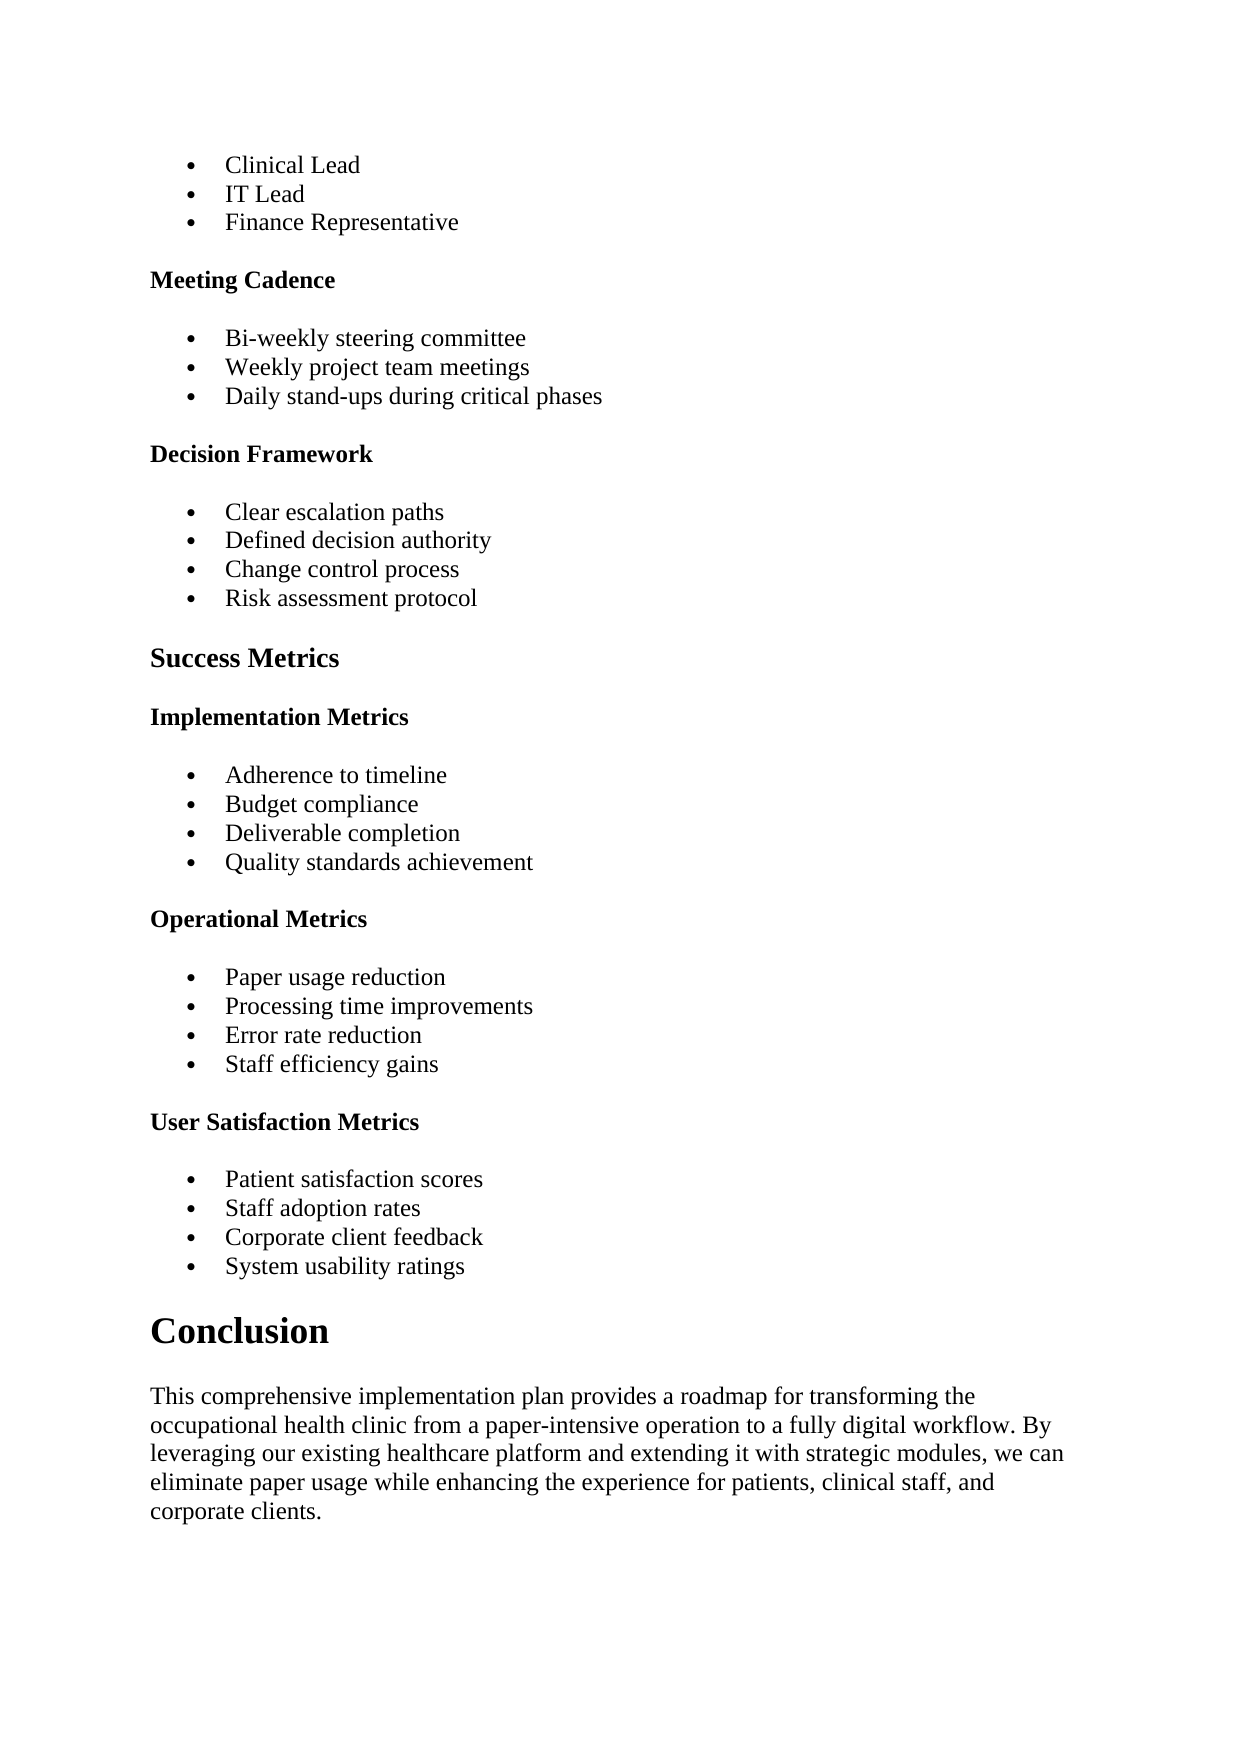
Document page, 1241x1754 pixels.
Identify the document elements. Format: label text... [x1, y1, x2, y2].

text Decision Framework [150, 439, 1090, 467]
text Operational Metrics [150, 904, 1090, 933]
list Change control process [187, 554, 1090, 583]
list Adherence to timeline [187, 760, 1090, 789]
list Processing time improvements [187, 991, 1090, 1020]
list Risk assessment protocol [187, 583, 1090, 612]
list IT Lead [187, 179, 1090, 207]
list Daily stand-ups during critical phases [187, 381, 1090, 409]
list Quality standards achievement [187, 847, 1090, 875]
list Staff efficiency gains [187, 1049, 1090, 1077]
text This comprehensive implementation plan provides a roadmap for transforming the occupational health clinic from a paper-intensive operation to a fully digital workflow. By leveraging our existing healthcare platform and extending it with strategic modules, we can eliminate paper usage while enhancing the experience for patients, clinical staff, and corporate clients. [150, 1381, 1090, 1525]
list Paper usage reduction [187, 962, 1090, 991]
text User Satisfaction Metrics [150, 1107, 1090, 1135]
list Weekly project team meetings [187, 352, 1090, 381]
text Implementation Metrics [150, 702, 1090, 731]
list Staff adoption rates [187, 1193, 1090, 1222]
text Meeting Cadence [150, 265, 1090, 294]
list Patient satisfaction scores [187, 1164, 1090, 1193]
list Corporate client feedback [187, 1222, 1090, 1251]
list Budget compliance [187, 789, 1090, 818]
list Defined decision authority [187, 525, 1090, 554]
list Bi-weekly steering committee [187, 323, 1090, 352]
list Clinical Lead [187, 150, 1090, 179]
text Success Metrics [150, 641, 1090, 673]
list Finance Representative [187, 207, 1090, 236]
list Deliverable completion [187, 818, 1090, 847]
list Clear escalation paths [187, 497, 1090, 525]
list System usability ratings [187, 1251, 1090, 1279]
list Error rate reduction [187, 1020, 1090, 1049]
text Conclusion [150, 1309, 1090, 1352]
